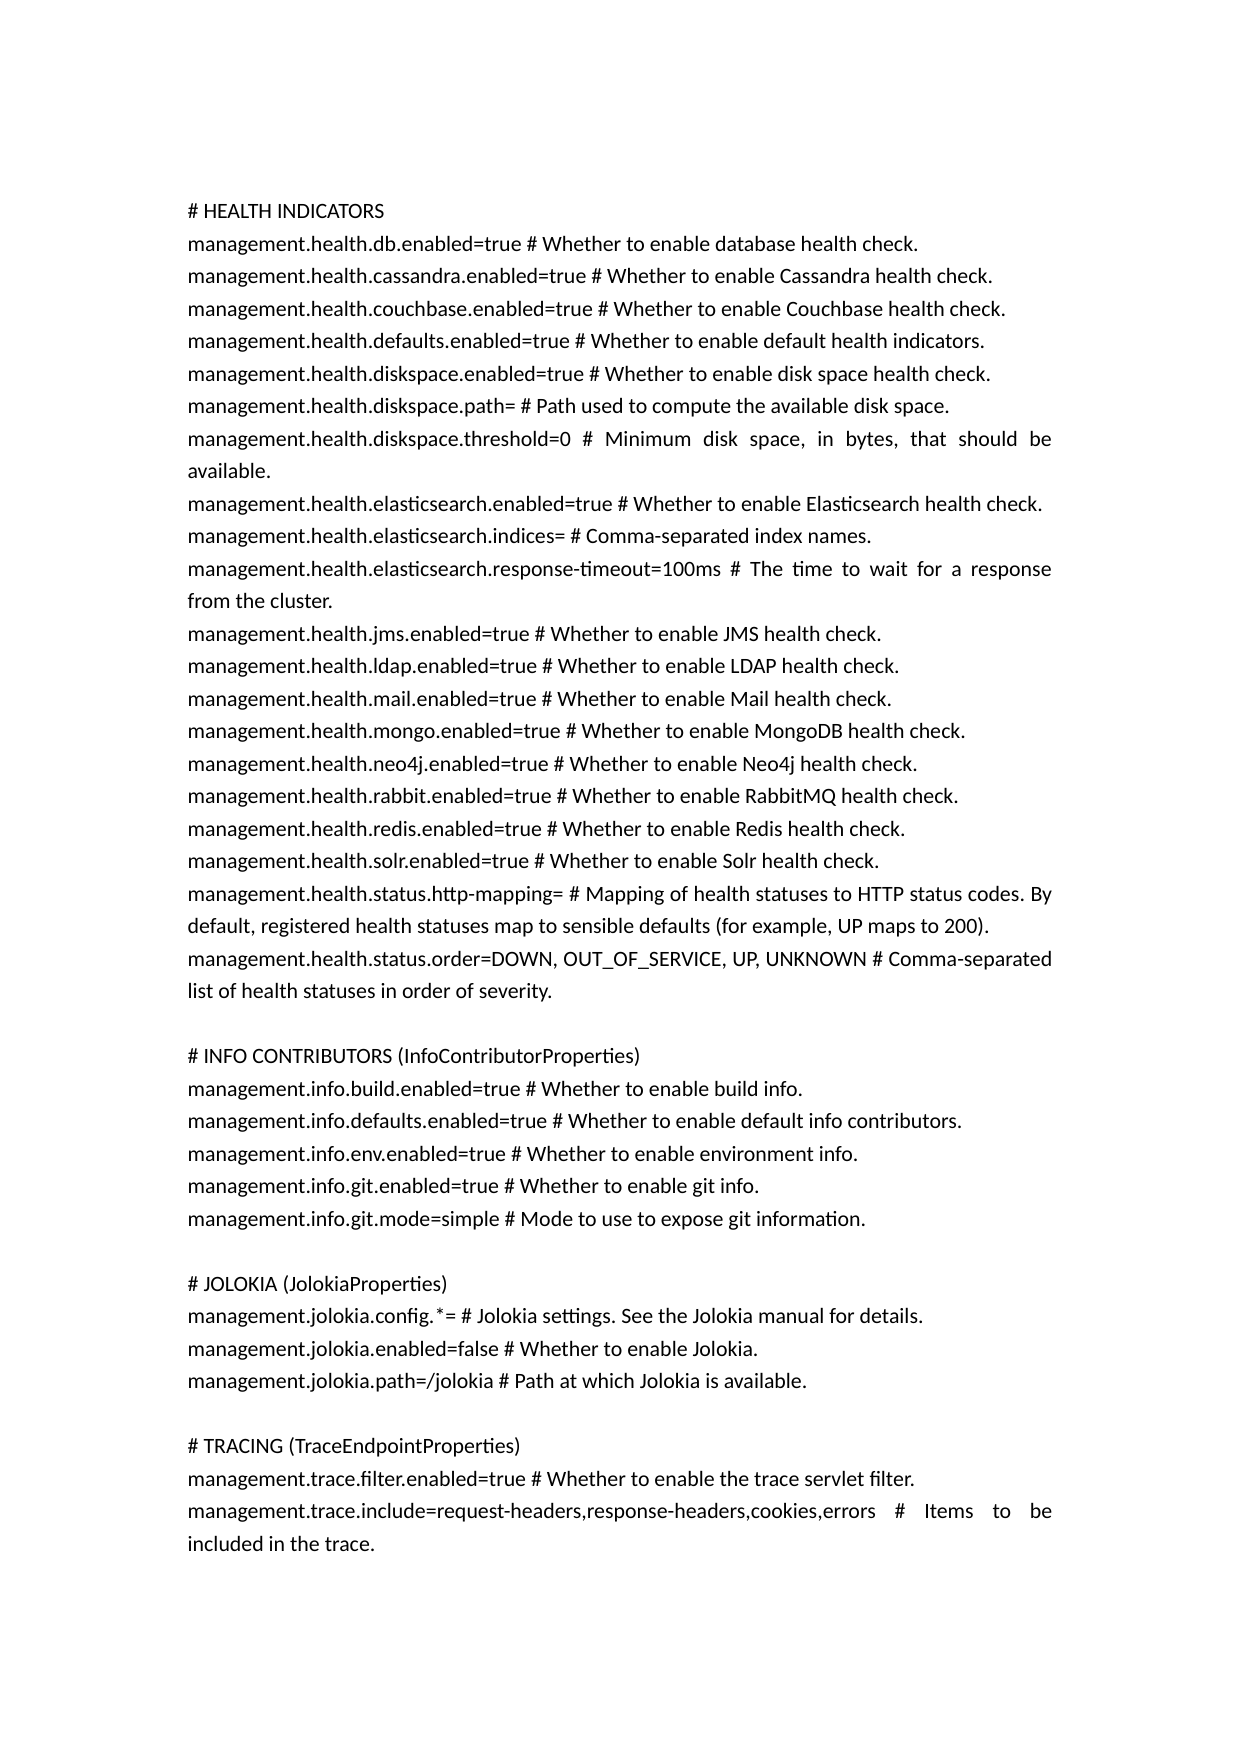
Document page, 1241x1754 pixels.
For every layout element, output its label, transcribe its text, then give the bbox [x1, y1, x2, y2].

text # JOLOKIA (JolokiaProperties) [187, 1267, 1053, 1299]
text management.health.elasticsearch.indices= # Comma-separated index names. [187, 519, 1053, 552]
text management.health.defaults.enabled=true # Whether to enable default health indicators. [187, 324, 1053, 357]
text management.health.db.enabled=true # Whether to enable database health check. [187, 227, 1053, 259]
text # INFO CONTRIBUTORS (InfoContributorProperties) [187, 1039, 1053, 1072]
text management.health.status.order=DOWN, OUT_OF_SERVICE, UP, UNKNOWN # Comma-separated list of health statuses in order of severity. [187, 942, 1053, 1007]
text management.info.git.mode=simple # Mode to use to expose git information. [187, 1202, 1053, 1234]
text management.health.neo4j.enabled=true # Whether to enable Neo4j health check. [187, 747, 1053, 779]
text management.health.jms.enabled=true # Whether to enable JMS health check. [187, 617, 1053, 649]
text management.info.defaults.enabled=true # Whether to enable default info contributors. [187, 1104, 1053, 1137]
text management.trace.filter.enabled=true # Whether to enable the trace servlet filter. [187, 1462, 1053, 1494]
text # TRACING (TraceEndpointProperties) [187, 1429, 1053, 1462]
text # HEALTH INDICATORS [187, 194, 1053, 227]
text management.health.mongo.enabled=true # Whether to enable MongoDB health check. [187, 714, 1053, 747]
text management.health.redis.enabled=true # Whether to enable Redis health check. [187, 812, 1053, 844]
text management.health.diskspace.enabled=true # Whether to enable disk space health check. [187, 357, 1053, 389]
text management.health.status.http-mapping= # Mapping of health statuses to HTTP status codes. By default, registered health statuses map to sensible defaults (for example, UP maps to 200). [187, 877, 1053, 942]
text management.health.couchbase.enabled=true # Whether to enable Couchbase health check. [187, 292, 1053, 324]
text management.health.cassandra.enabled=true # Whether to enable Cassandra health check. [187, 259, 1053, 292]
text management.info.git.enabled=true # Whether to enable git info. [187, 1169, 1053, 1202]
text management.health.rabbit.enabled=true # Whether to enable RabbitMQ health check. [187, 779, 1053, 812]
text management.info.env.enabled=true # Whether to enable environment info. [187, 1137, 1053, 1169]
text management.health.ldap.enabled=true # Whether to enable LDAP health check. [187, 649, 1053, 682]
text management.trace.include=request-headers,response-headers,cookies,errors # Items to be included in the trace. [187, 1494, 1053, 1559]
text management.health.elasticsearch.enabled=true # Whether to enable Elasticsearch health check. [187, 487, 1053, 519]
text management.health.elasticsearch.response-timeout=100ms # The time to wait for a response from the cluster. [187, 552, 1053, 617]
text management.info.build.enabled=true # Whether to enable build info. [187, 1072, 1053, 1104]
text management.health.mail.enabled=true # Whether to enable Mail health check. [187, 682, 1053, 714]
text management.health.diskspace.threshold=0 # Minimum disk space, in bytes, that should be available. [187, 422, 1053, 487]
text management.jolokia.enabled=false # Whether to enable Jolokia. [187, 1332, 1053, 1364]
text management.jolokia.path=/jolokia # Path at which Jolokia is available. [187, 1364, 1053, 1397]
text management.jolokia.config.*= # Jolokia settings. See the Jolokia manual for details. [187, 1299, 1053, 1332]
text management.health.solr.enabled=true # Whether to enable Solr health check. [187, 844, 1053, 877]
text management.health.diskspace.path= # Path used to compute the available disk space. [187, 389, 1053, 422]
